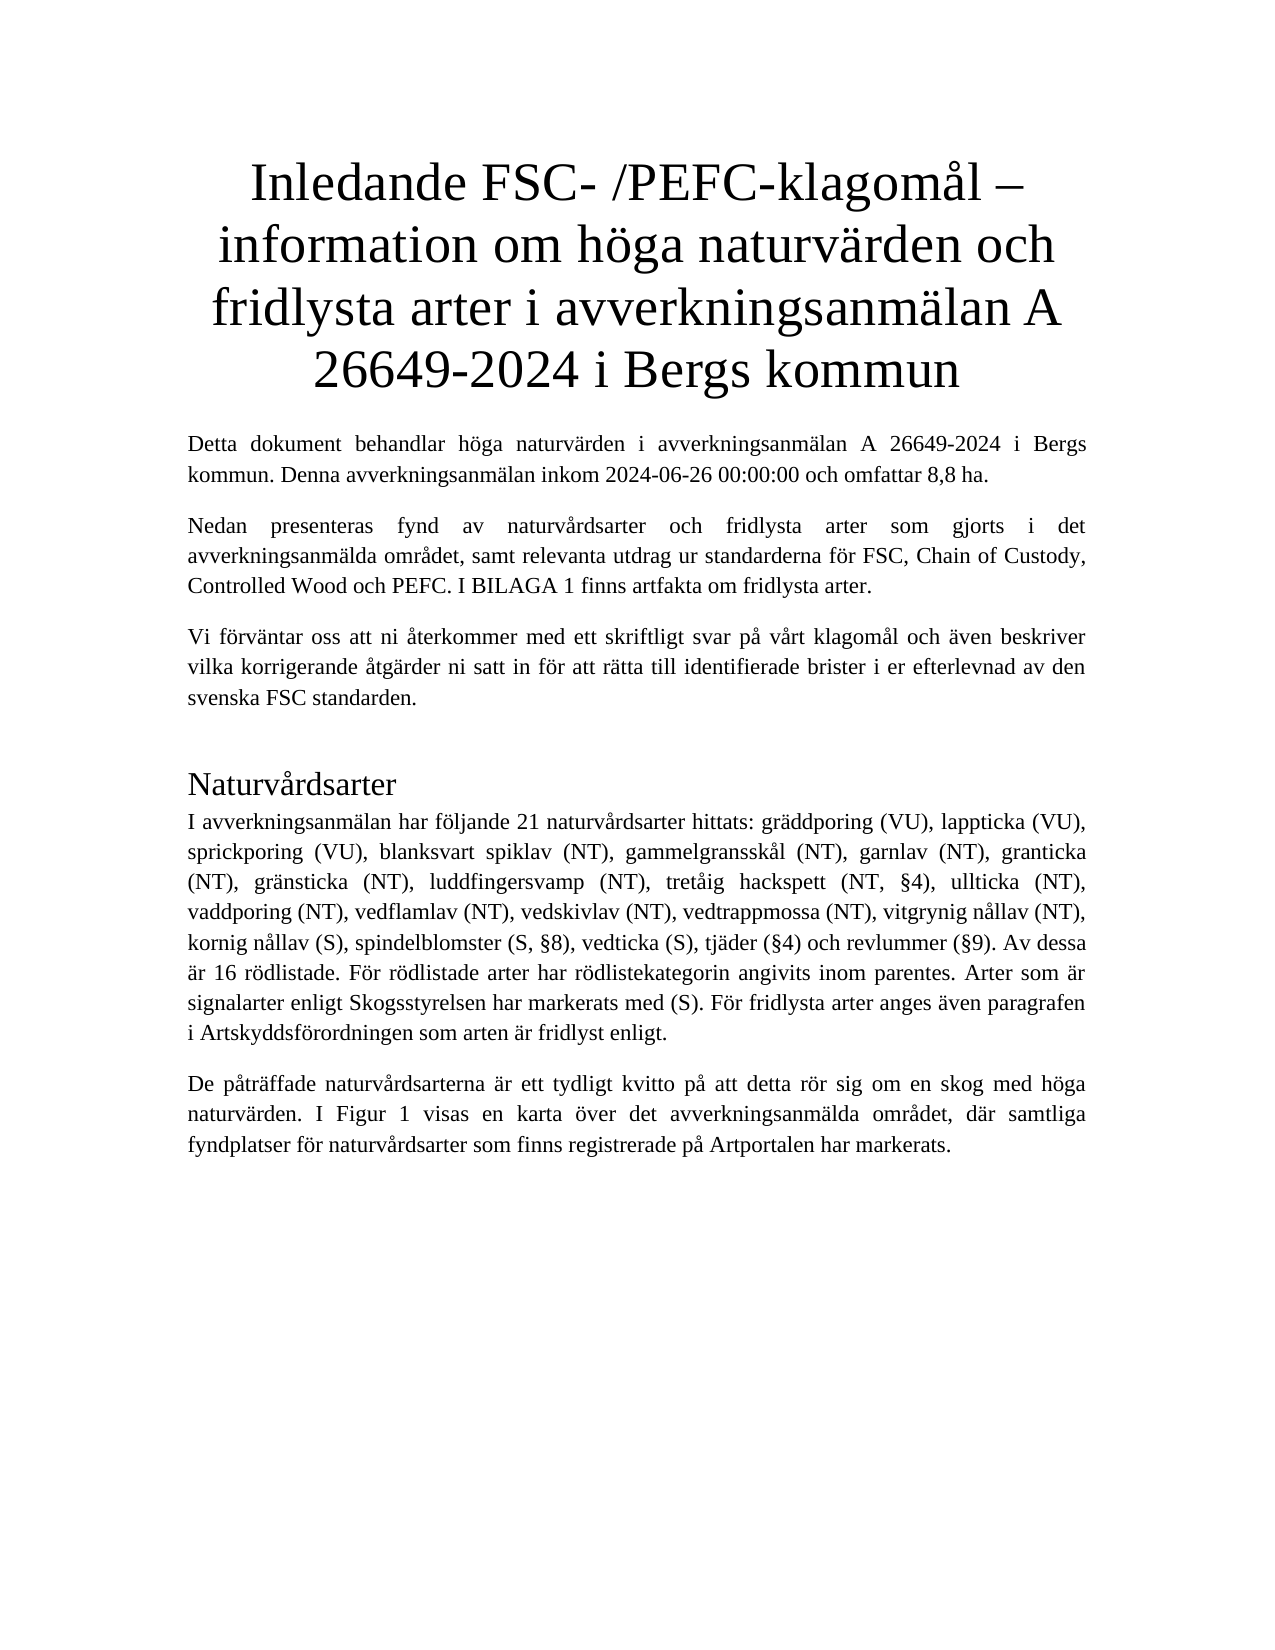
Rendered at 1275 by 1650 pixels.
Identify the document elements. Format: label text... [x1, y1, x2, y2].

text Nedan presenteras fynd av naturvårdsarter och fridlysta arter som gjorts i det avverkningsanmälda området, samt relevanta utdrag ur standarderna för FSC, Chain of Custody, Controlled Wood och PEFC. I BILAGA 1 finns artfakta om fridlysta arter. [187, 512, 1087, 598]
text Detta dokument behandlar höga naturvärden i avverkningsanmälan A 26649-2024 i Bergs kommun. Denna avverkningsanmälan inkom 2024-06-26 00:00:00 och omfattar 8,8 ha. [187, 430, 1087, 487]
text I avverkningsanmälan har följande 21 naturvårdsarter hittats: gräddporing (VU), lappticka (VU), sprickporing (VU), blanksvart spiklav (NT), gammelgransskål (NT), garnlav (NT), granticka (NT), gränsticka (NT), luddfingersvamp (NT), tretåig hackspett (NT, §4), ullticka (NT), vaddporing (NT), vedflamlav (NT), vedskivlav (NT), vedtrappmossa (NT), vitgrynig nållav (NT), kornig nållav (S), spindelblomster (S, §8), vedticka (S), tjäder (§4) och revlummer (§9). Av dessa är 16 rödlistade. För rödlistade arter har rödlistekategorin angivits inom parentes. Arter som är signalarter enligt Skogsstyrelsen har markerats med (S). För fridlysta arter anges även paragrafen i Artskyddsförordningen som arten är fridlyst enligt. [187, 808, 1087, 1046]
text Vi förväntar oss att ni återkommer med ett skriftligt svar på vårt klagomål och även beskriver vilka korrigerande åtgärder ni satt in för att rätta till identifierade brister i er efterlevnad av den svenska FSC standarden. [187, 623, 1087, 710]
text De påträffade naturvårdsarterna är ett tydligt kvitto på att detta rör sig om en skog med höga naturvärden. I Figur 1 visas en karta över det avverkningsanmälda området, där samtliga fyndplatser för naturvårdsarter som finns registrerade på Artportalen har markerats. [187, 1070, 1087, 1157]
subtitle Naturvårdsarter [187, 764, 1087, 802]
title Inledande FSC- /PEFC-klagomål – information om höga naturvärden och fridlysta arter i avverkningsanmälan A 26649-2024 i Bergs kommun [187, 150, 1087, 399]
